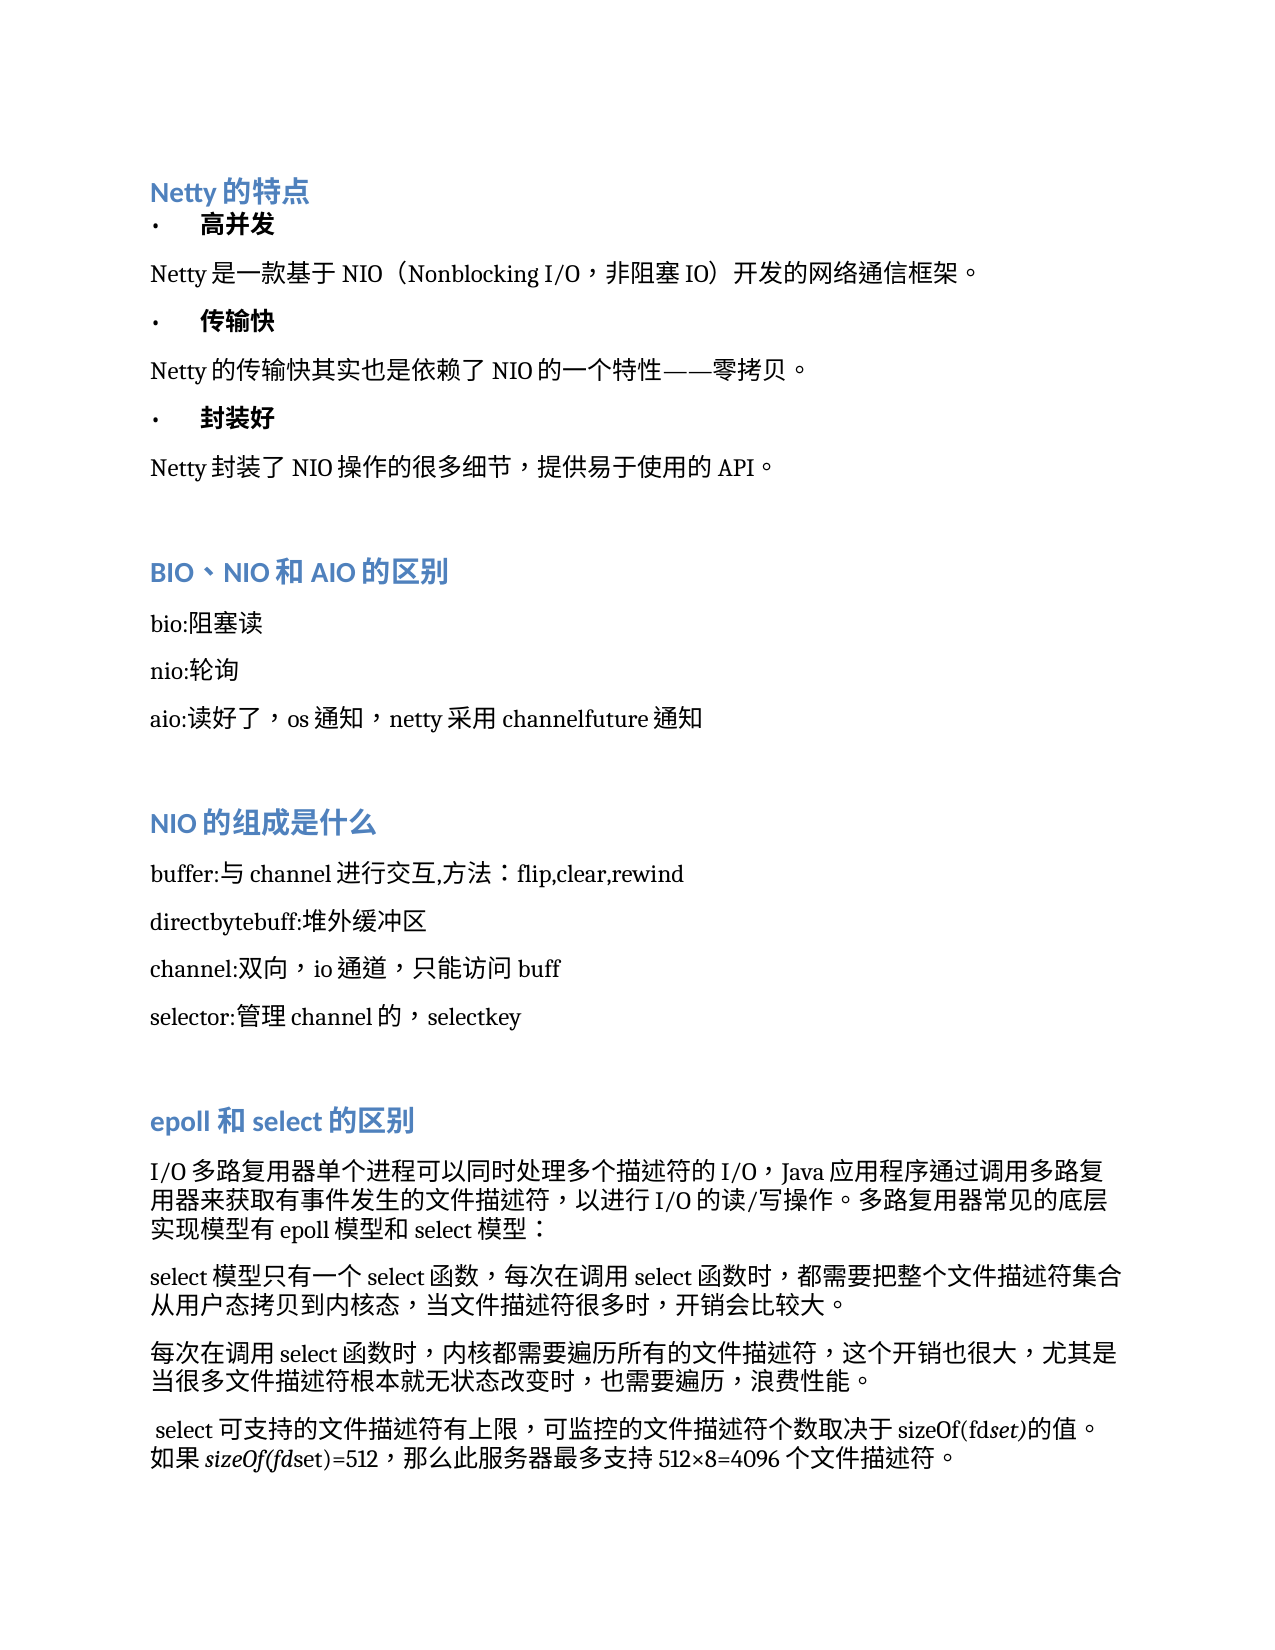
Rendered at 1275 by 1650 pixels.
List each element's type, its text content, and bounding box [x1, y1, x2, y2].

text nio:轮询 [150, 657, 1125, 686]
list 封装好 [150, 405, 1125, 433]
text Netty的传输快其实也是依赖了NIO的一个特性——零拷贝。 [150, 357, 1125, 386]
text selector:管理channel的，selectkey [150, 1003, 1125, 1032]
list 高并发 [150, 211, 1125, 239]
subtitle Netty的特点 [150, 171, 1125, 211]
text Netty是一款基于NIO（Nonblocking I/O，非阻塞IO）开发的网络通信框架。 [150, 260, 1125, 289]
list 传输快 [150, 308, 1125, 336]
text 每次在调用select函数时，内核都需要遍历所有的文件描述符，这个开销也很大，尤其是当很多文件描述符根本就无状态改变时，也需要遍历，浪费性能。 [150, 1339, 1125, 1397]
text select模型只有一个select函数，每次在调用select函数时，都需要把整个文件描述符集合从用户态拷贝到内核态，当文件描述符很多时，开销会比较大。 [150, 1263, 1125, 1321]
subtitle epoll 和select的区别 [150, 1100, 1125, 1139]
text Netty封装了NIO操作的很多细节，提供易于使用的API。 [150, 454, 1125, 483]
text buffer:与channel进行交互,方法：flip,clear,rewind [150, 860, 1125, 889]
text aio:读好了，os通知，netty采用channelfuture通知 [150, 705, 1125, 733]
subtitle NIO的组成是什么 [150, 802, 1125, 842]
text directbytebuff:堆外缓冲区 [150, 908, 1125, 937]
text I/O多路复用器单个进程可以同时处理多个描述符的I/O，Java应用程序通过调用多路复用器来获取有事件发生的文件描述符，以进行I/O的读/写操作。多路复用器常见的底层实现模型有epoll模型和select模型： [150, 1158, 1125, 1244]
text bio:阻塞读 [150, 610, 1125, 638]
text channel:双向，io通道，只能访问buff [150, 955, 1125, 984]
text select可支持的文件描述符有上限，可监控的文件描述符个数取决于sizeOf(fdset)的值。如果sizeOf(fdset)=512，那么此服务器最多支持512×8=4096个文件描述符。 [150, 1416, 1125, 1473]
subtitle BIO、NIO和AIO的区别 [150, 551, 1125, 591]
